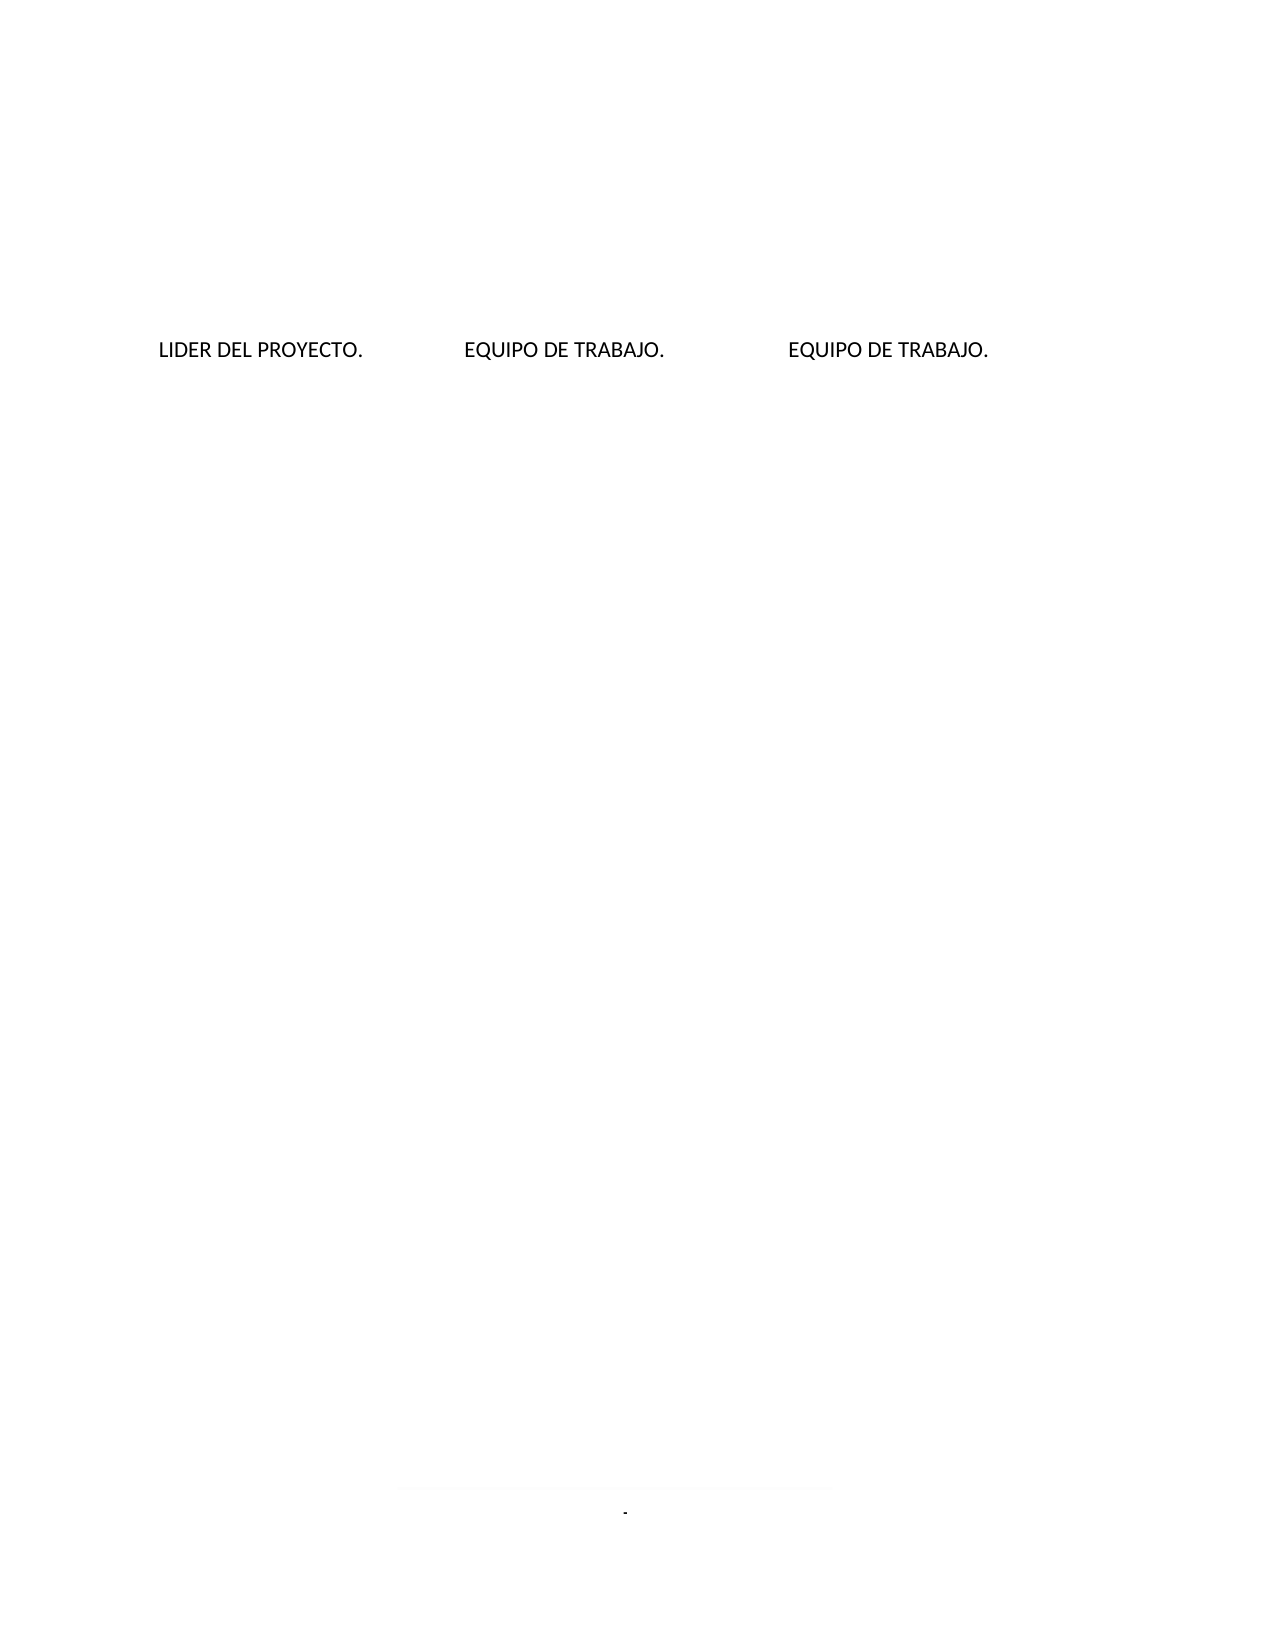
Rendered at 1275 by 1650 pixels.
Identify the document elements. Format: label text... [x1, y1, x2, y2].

text LIDER DEL PROYECTO. EQUIPO DE TRABAJO. EQUIPO DE TRABAJO. [158, 335, 1137, 363]
